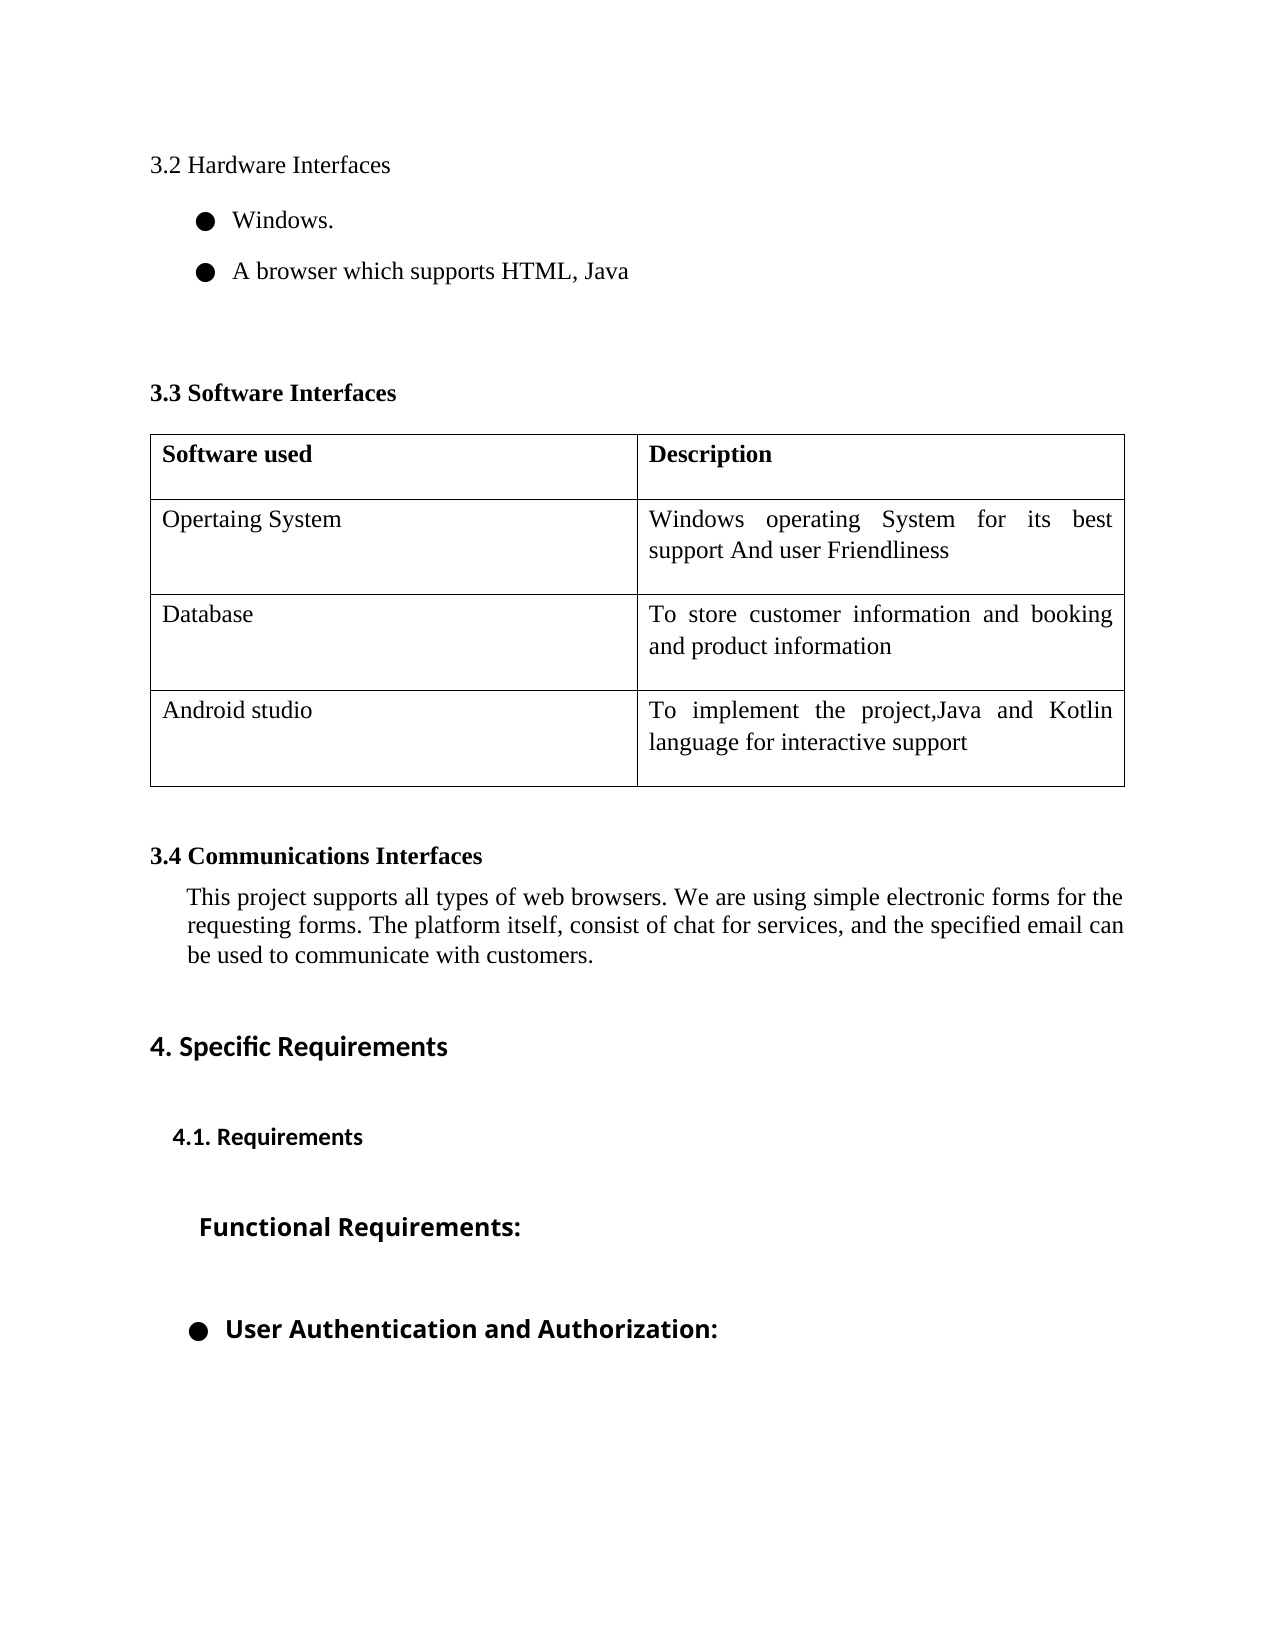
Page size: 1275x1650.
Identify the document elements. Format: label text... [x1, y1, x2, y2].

list User Authentication and Authorization: [187, 1301, 1125, 1352]
table_cell Windows operating System for its best support And user Friendliness [638, 500, 1124, 594]
list A browser which supports HTML, Java [194, 242, 1125, 294]
text 4.1. Requirements [150, 1121, 1125, 1152]
list Windows. [194, 191, 1125, 242]
table_header Description [638, 435, 1124, 498]
table_cell To store customer information and booking and product information [638, 595, 1124, 690]
subtitle 3.3 Software Interfaces [150, 378, 1125, 407]
table_cell Database [151, 595, 637, 690]
table_cell Opertaing System [151, 500, 637, 594]
subtitle 3.4 Communications Interfaces [150, 841, 1125, 870]
text Functional Requirements: [199, 1209, 1125, 1243]
subtitle 3.2 Hardware Interfaces [150, 150, 1125, 179]
table_cell Android studio [151, 691, 637, 786]
table_header Software used [151, 435, 637, 498]
text 4. Specific Requirements [150, 1028, 1125, 1063]
text This project supports all types of web browsers. We are using simple electronic forms for the requesting forms. The platform itself, consist of chat for services, and the specified email can be used to communicate with customers. [186, 882, 1125, 970]
table_cell To implement the project,Java and Kotlin language for interactive support [638, 691, 1124, 786]
